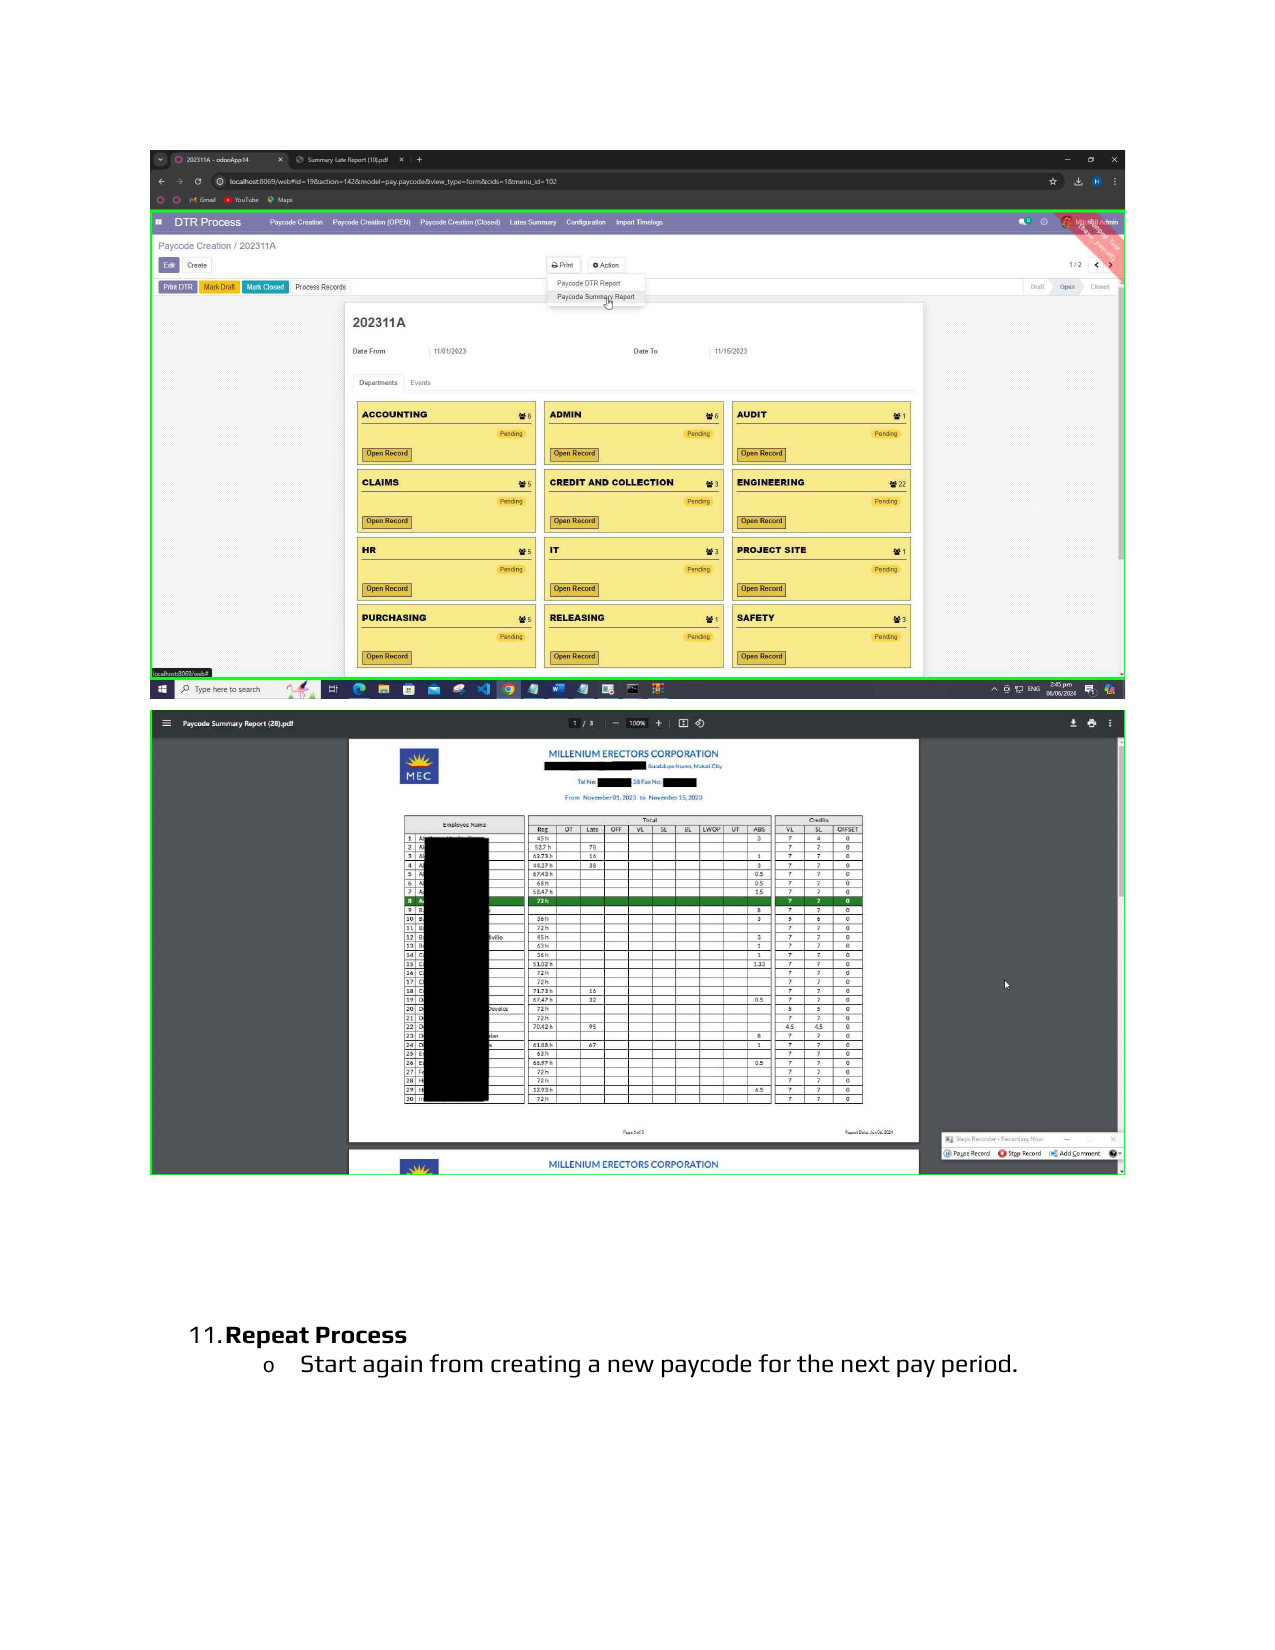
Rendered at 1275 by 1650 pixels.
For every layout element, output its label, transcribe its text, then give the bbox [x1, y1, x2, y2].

picture [150, 150, 1125, 699]
list Repeat Process [187, 1320, 1125, 1349]
list Start again from creating a new paycode for the next pay period. [262, 1349, 1125, 1378]
picture [150, 710, 1125, 1175]
